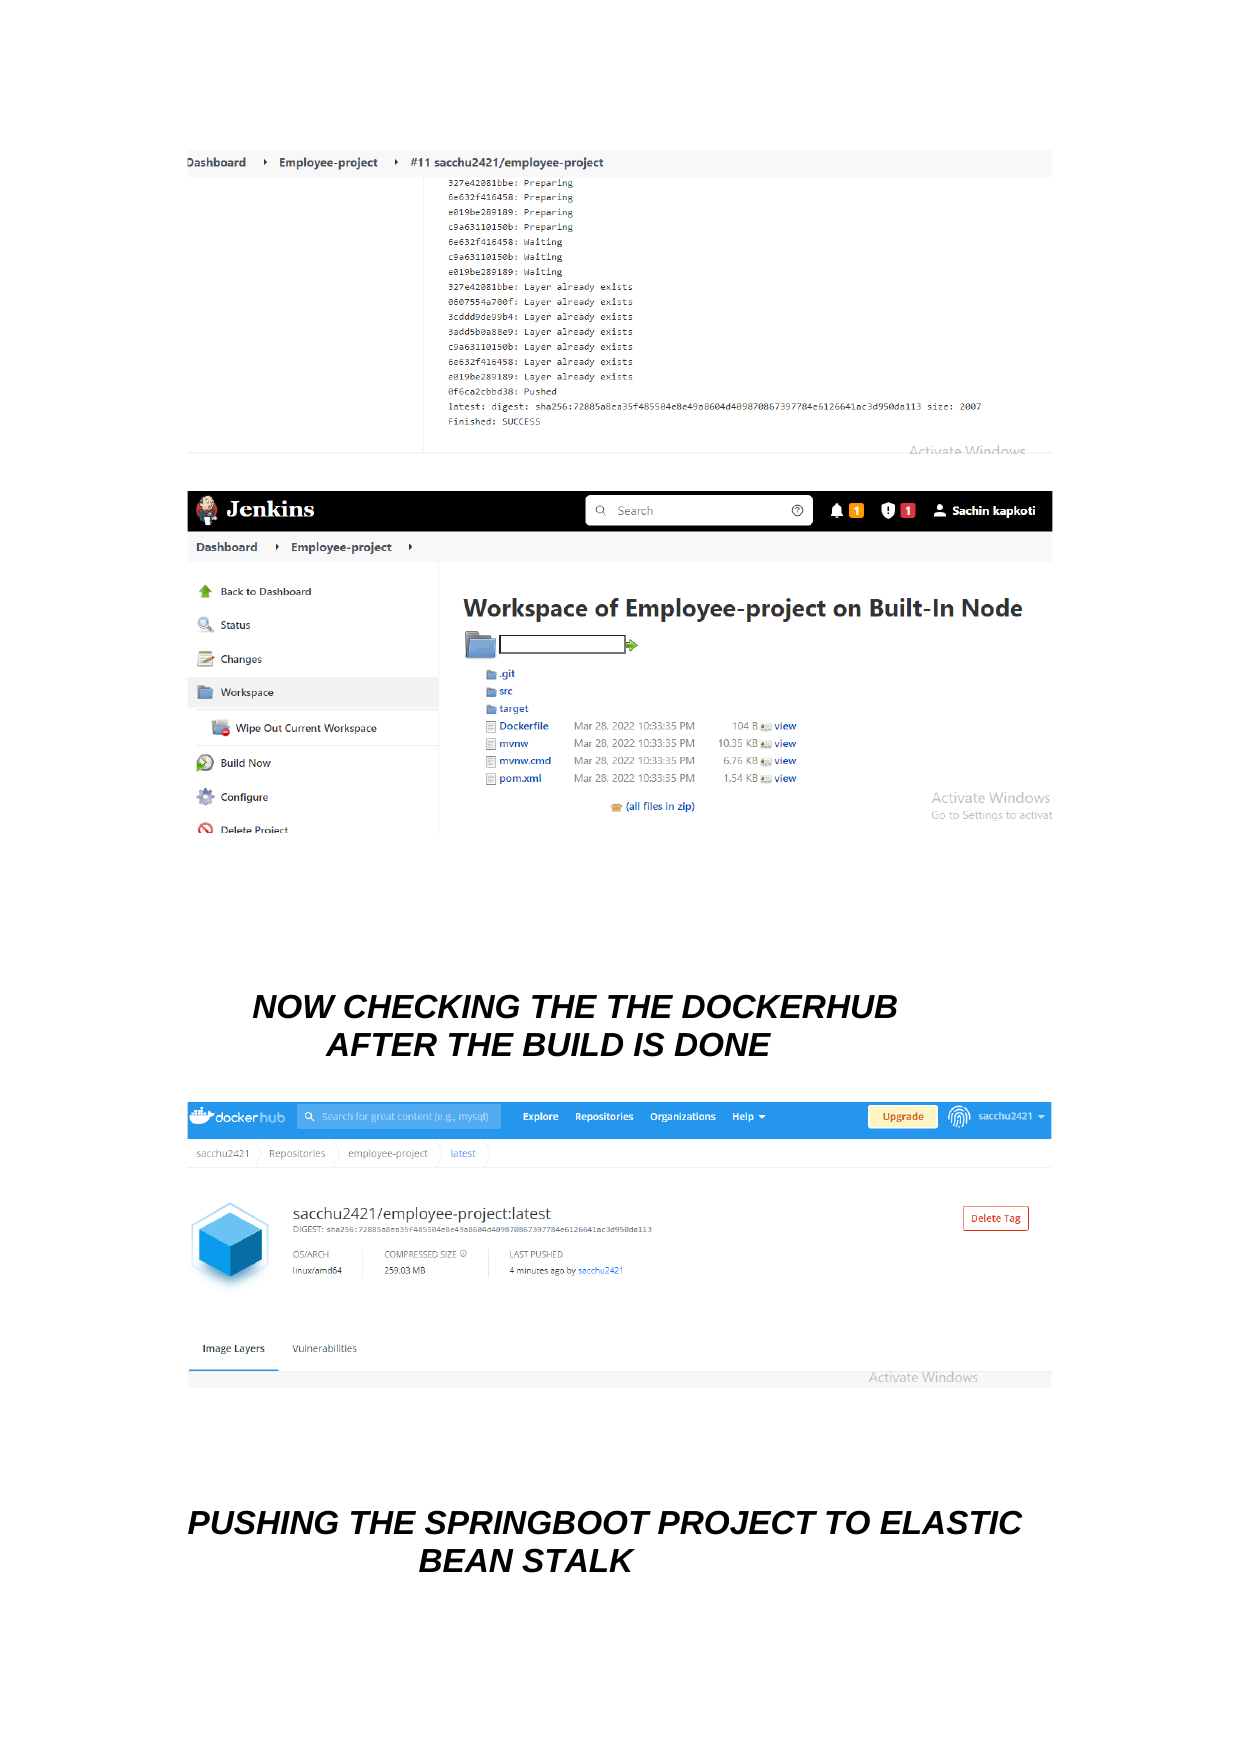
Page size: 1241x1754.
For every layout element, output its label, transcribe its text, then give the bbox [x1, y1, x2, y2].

text AFTER THE BUILD IS DONE [187, 1025, 1053, 1063]
picture [187, 1102, 1052, 1388]
picture [187, 150, 1052, 454]
text PUSHING THE SPRINGBOOT PROJECT TO ELASTIC [187, 1503, 1053, 1542]
picture [187, 491, 1053, 833]
text NOW CHECKING THE THE DOCKERHUB [187, 987, 1053, 1025]
text BEAN STALK [187, 1542, 1053, 1580]
